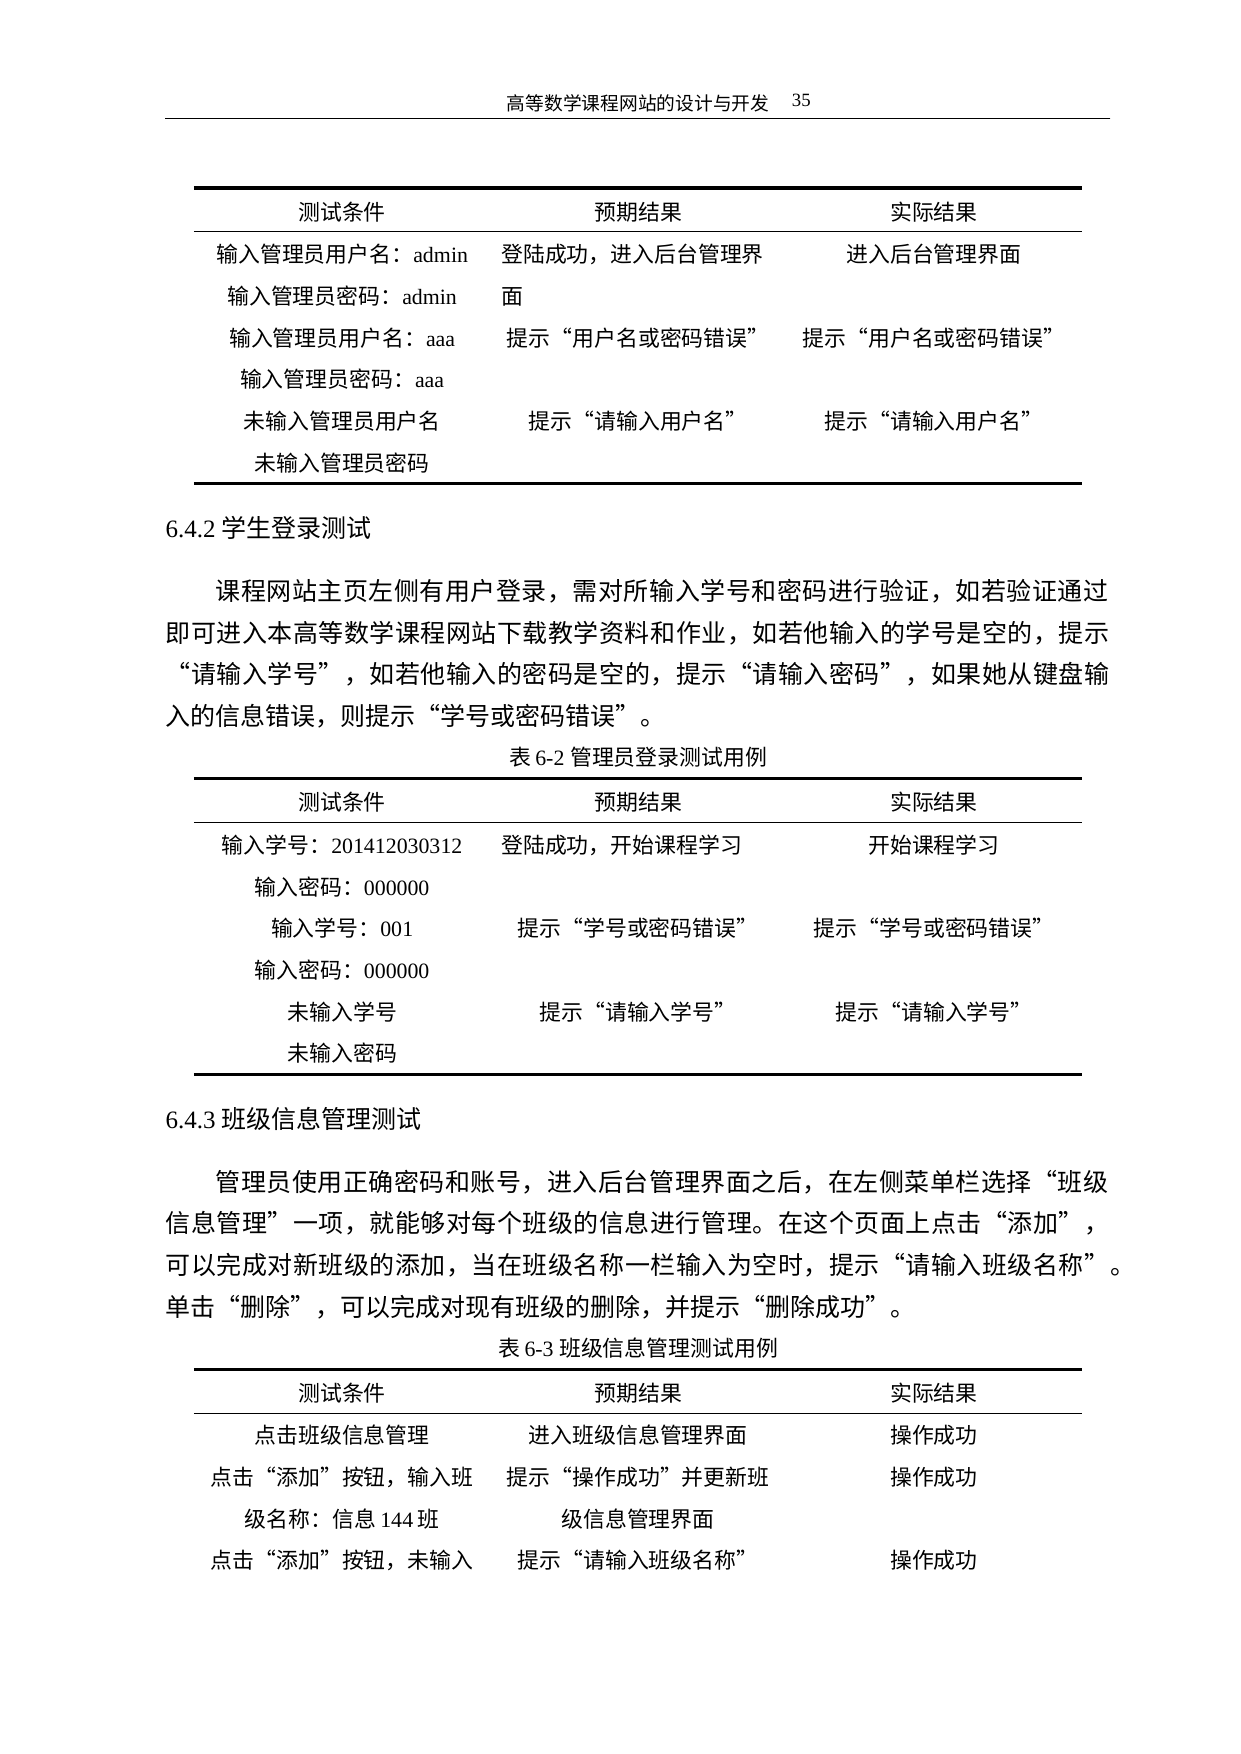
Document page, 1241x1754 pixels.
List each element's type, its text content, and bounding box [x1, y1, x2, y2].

table_cell 登陆成功，进入后台管理界面 [490, 232, 786, 316]
text 表6-2 管理员登录测试用例 [165, 735, 1110, 777]
table_cell 进入班级信息管理界面 [490, 1414, 786, 1455]
table_header 预期结果 [490, 190, 786, 231]
table_cell 未输入管理员用户名 未输入管理员密码 [194, 399, 490, 482]
table_cell 输入学号：001 输入密码：000000 [194, 906, 490, 989]
table_cell 开始课程学习 [786, 823, 1082, 906]
table_cell 提示“用户名或密码错误” [786, 316, 1082, 399]
subtitle 6.4.2 学生登录测试 [165, 506, 1110, 548]
table_cell 提示“请输入班级名称” [490, 1539, 786, 1580]
table_cell 点击“添加”按钮，未输入班级名称 [194, 1539, 490, 1580]
table_cell 点击班级信息管理 [194, 1414, 490, 1455]
table_cell 提示“学号或密码错误” [786, 906, 1082, 989]
table_cell 提示“请输入用户名” [490, 399, 786, 482]
table_header 实际结果 [786, 780, 1082, 822]
table_cell 操作成功 [786, 1455, 1082, 1538]
table_cell 提示“请输入学号” [490, 990, 786, 1073]
table_cell 点击“添加”按钮，输入班级名称：信息144班 [194, 1455, 490, 1538]
table_header 测试条件 [194, 1371, 490, 1412]
table_cell 提示“请输入用户名” [786, 399, 1082, 482]
table_header 预期结果 [490, 1371, 786, 1412]
table_header 预期结果 [490, 780, 786, 822]
table_cell 进入后台管理界面 [786, 232, 1082, 316]
table_cell 输入学号：201412030312 输入密码：000000 [194, 823, 490, 906]
table_cell 提示“操作成功”并更新班级信息管理界面 [490, 1455, 786, 1538]
table_cell 操作成功 [786, 1539, 1082, 1580]
table_cell 提示“学号或密码错误” [490, 906, 786, 989]
table_header 测试条件 [194, 780, 490, 822]
table_cell 输入管理员用户名：admin 输入管理员密码：admin [194, 232, 490, 316]
table_header 测试条件 [194, 190, 490, 231]
table_cell 操作成功 [786, 1414, 1082, 1455]
table_cell 输入管理员用户名：aaa 输入管理员密码：aaa [194, 316, 490, 399]
table_header 实际结果 [786, 1371, 1082, 1412]
text 课程网站主页左侧有用户登录，需对所输入学号和密码进行验证，如若验证通过即可进入本高等数学课程网站下载教学资料和作业，如若他输入的学号是空的，提示“请输入学号”，如若他输入的密码是空的，提示“请输入密码”，如果她从键盘输入的信息错误，则提示“学号或密码错误”。 [165, 569, 1110, 735]
table_cell 提示“用户名或密码错误” [490, 316, 786, 399]
table_cell 提示“请输入学号” [786, 990, 1082, 1073]
table_header 实际结果 [786, 190, 1082, 231]
subtitle 6.4.3 班级信息管理测试 [165, 1097, 1110, 1138]
table_cell 未输入学号 未输入密码 [194, 990, 490, 1073]
text 管理员使用正确密码和账号，进入后台管理界面之后，在左侧菜单栏选择“班级信息管理”一项，就能够对每个班级的信息进行管理。在这个页面上点击“添加”，可以完成对新班级的添加，当在班级名称一栏输入为空时，提示“请输入班级名称”。单击“删除”，可以完成对现有班级的删除，并提示“删除成功”。 [165, 1159, 1110, 1326]
table_cell 登陆成功，开始课程学习 [490, 823, 786, 906]
text 表6-3 班级信息管理测试用例 [165, 1326, 1110, 1368]
